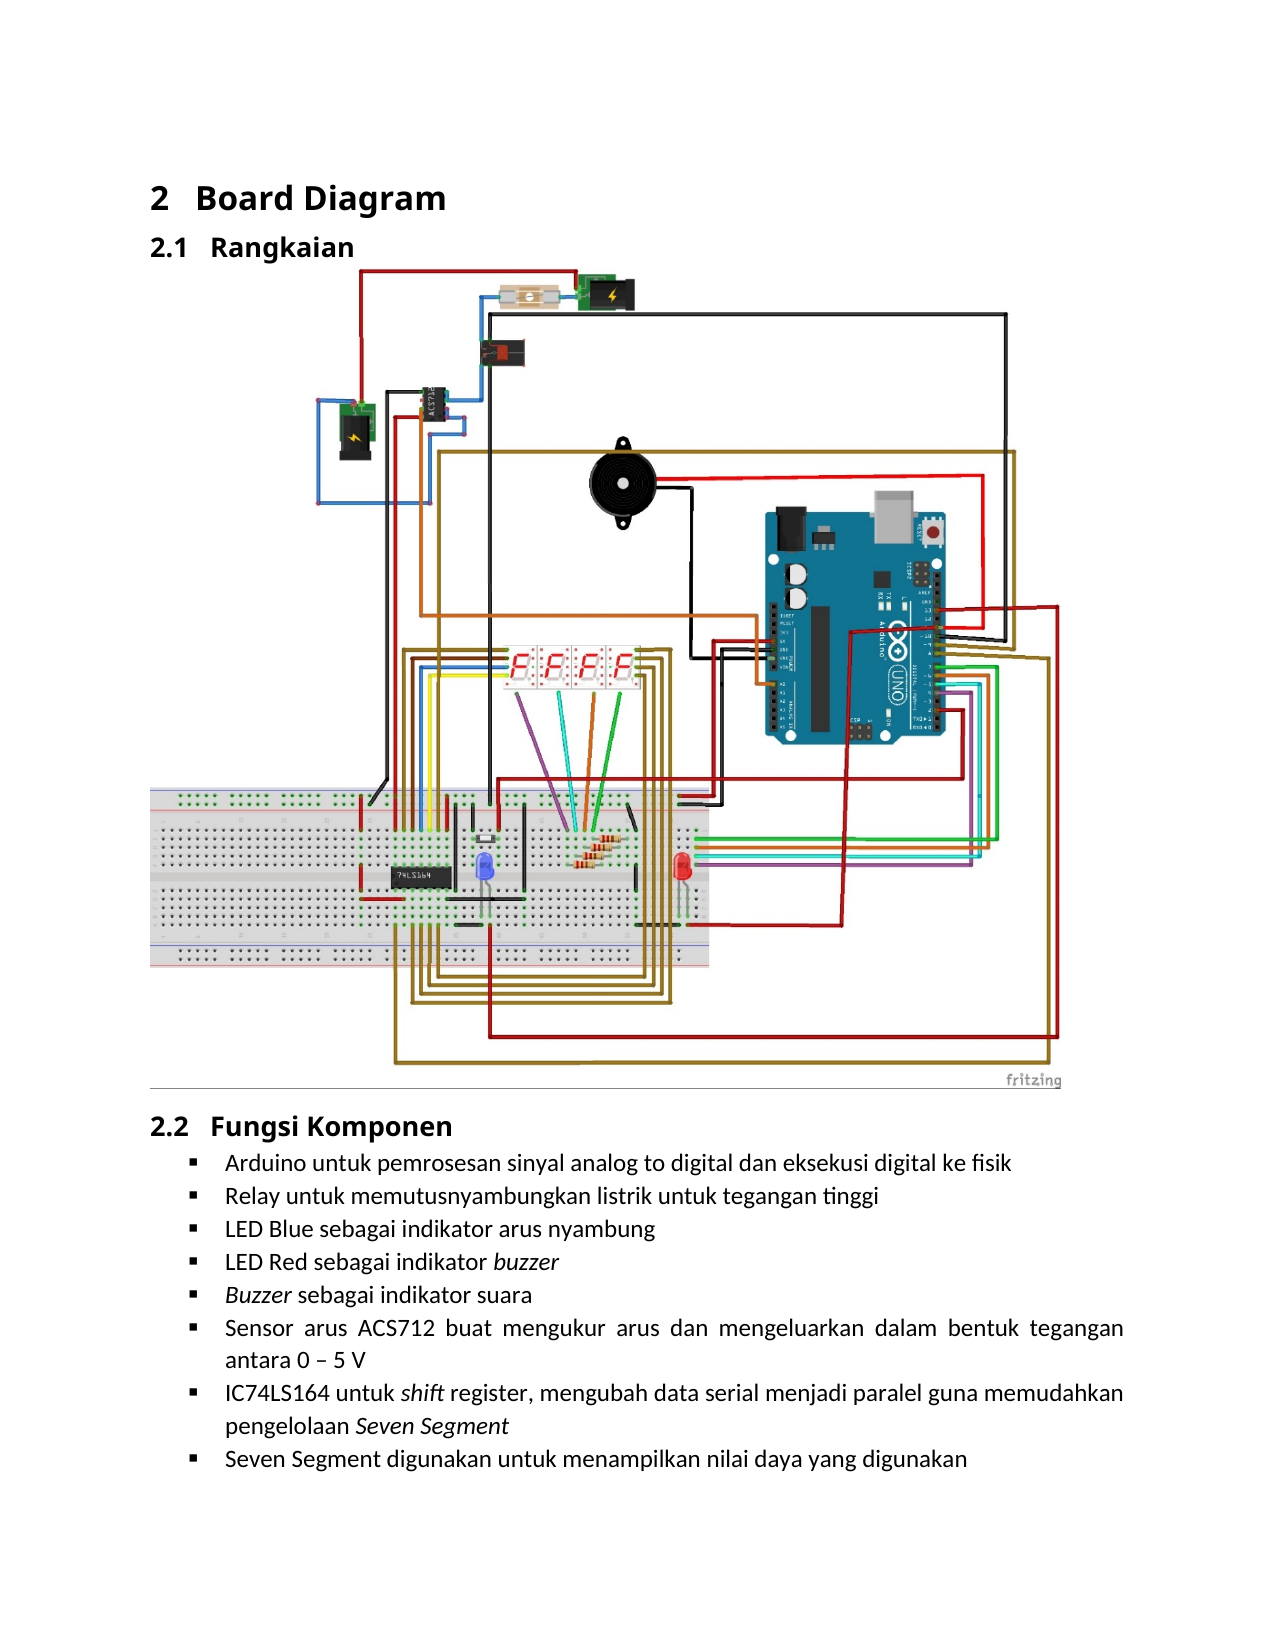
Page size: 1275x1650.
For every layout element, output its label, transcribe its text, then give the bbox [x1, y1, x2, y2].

list Buzzer sebagai indikator suara [187, 1279, 1125, 1309]
list LED Blue sebagai indikator arus nyambung [187, 1213, 1125, 1243]
list Seven Segment digunakan untuk menampilkan nilai daya yang digunakan [187, 1443, 1125, 1474]
subtitle Board Diagram [150, 175, 1125, 220]
subtitle Rangkaian [150, 228, 1125, 265]
list Arduino untuk pemrosesan sinyal analog to digital dan eksekusi digital ke fisik [187, 1147, 1125, 1178]
list LED Red sebagai indikator buzzer [187, 1246, 1125, 1276]
list IC74LS164 untuk shift register, mengubah data serial menjadi paralel guna memudahkan pengelolaan Seven Segment [187, 1378, 1125, 1441]
subtitle Fungsi Komponen [150, 1107, 1125, 1144]
picture [150, 267, 1061, 1089]
list Relay untuk memutusnyambungkan listrik untuk tegangan tinggi [187, 1180, 1125, 1211]
list Sensor arus ACS712 buat mengukur arus dan mengeluarkan dalam bentuk tegangan antara 0 – 5 V [187, 1312, 1125, 1375]
